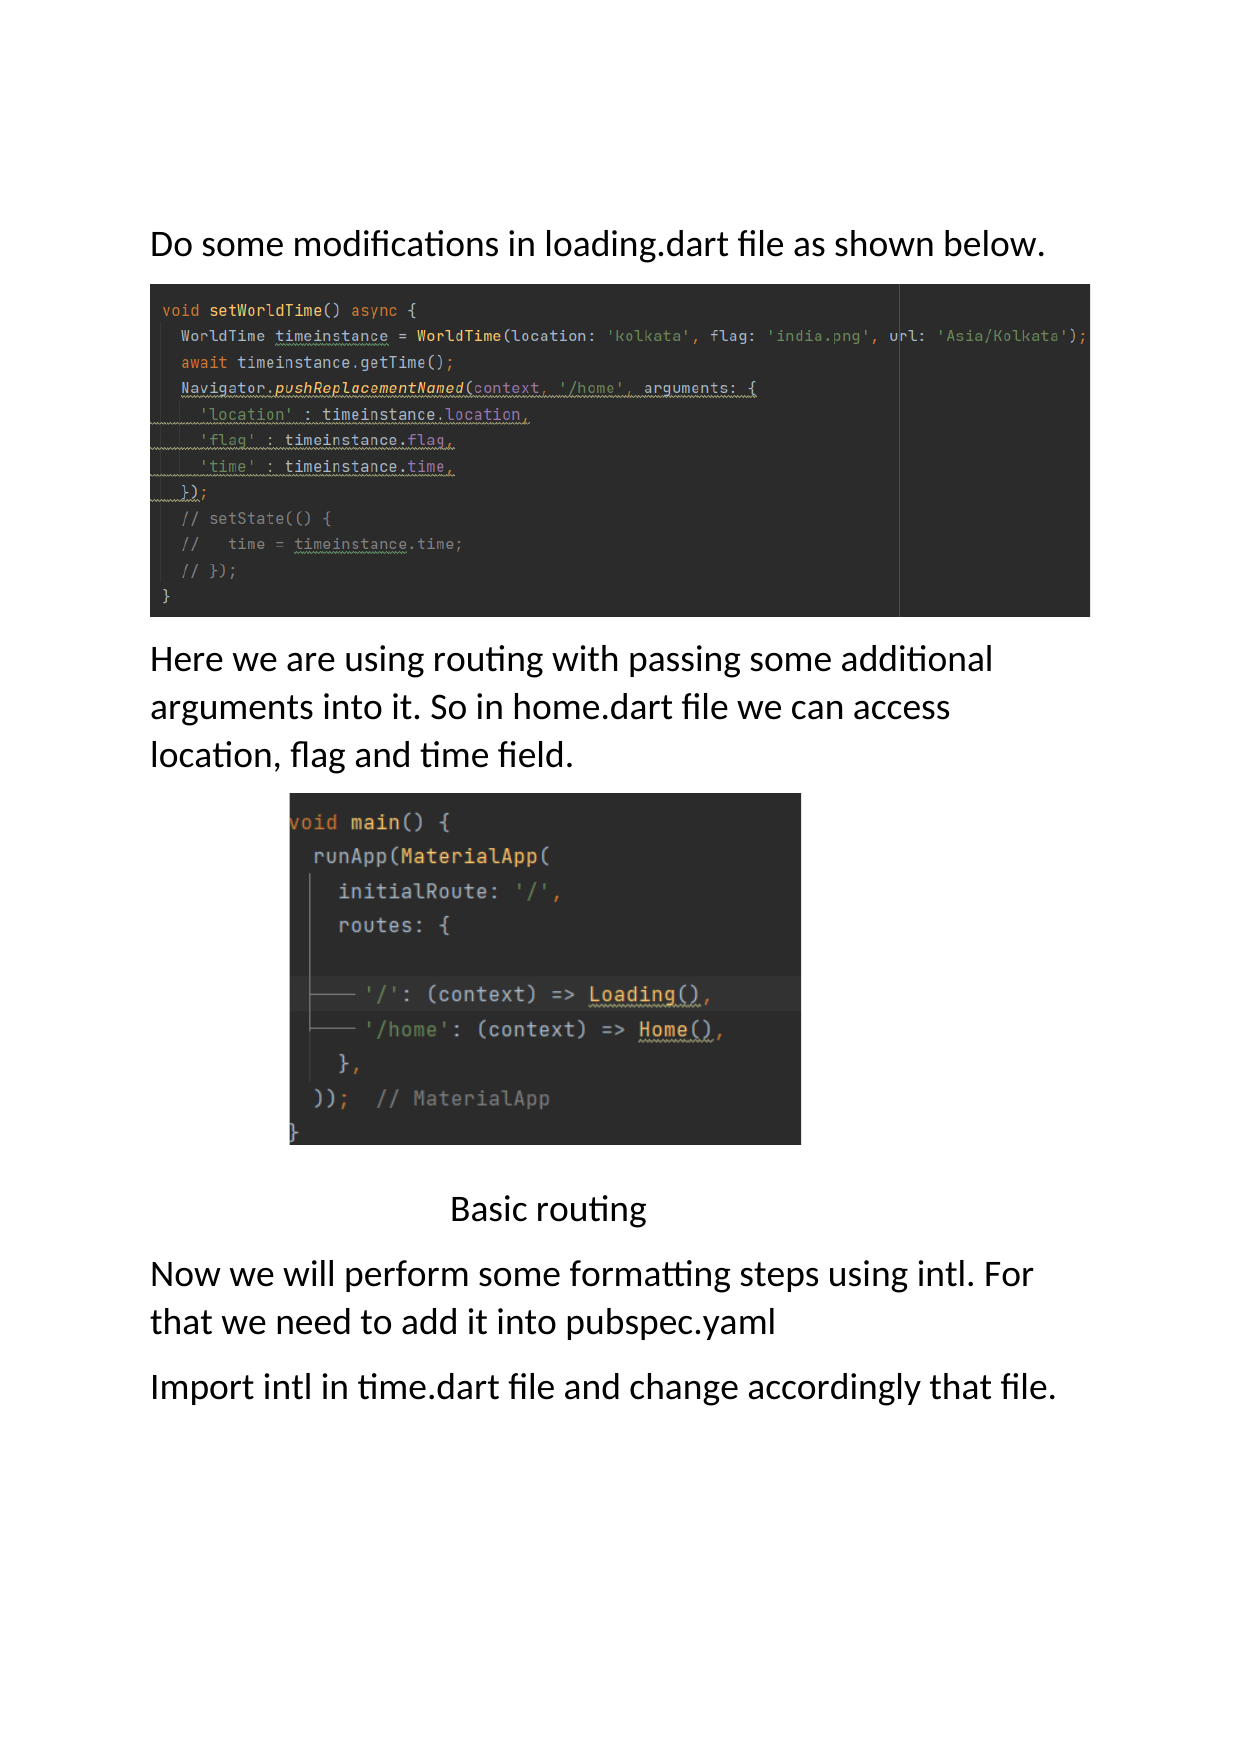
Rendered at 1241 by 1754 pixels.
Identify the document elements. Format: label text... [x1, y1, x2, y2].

text Basic routing [150, 1185, 1090, 1231]
text Do some modifications in loading.dart file as shown below. [150, 220, 1090, 266]
text Now we will perform some formatting steps using intl. For that we need to add it into pubspec.yaml [150, 1250, 1090, 1344]
text Import intl in time.dart file and change accordingly that file. [150, 1363, 1090, 1408]
picture [288, 793, 800, 1143]
picture [150, 284, 1091, 617]
text Here we are using routing with passing some additional arguments into it. So in home.dart file we can access location, flag and time field. [150, 635, 1090, 777]
